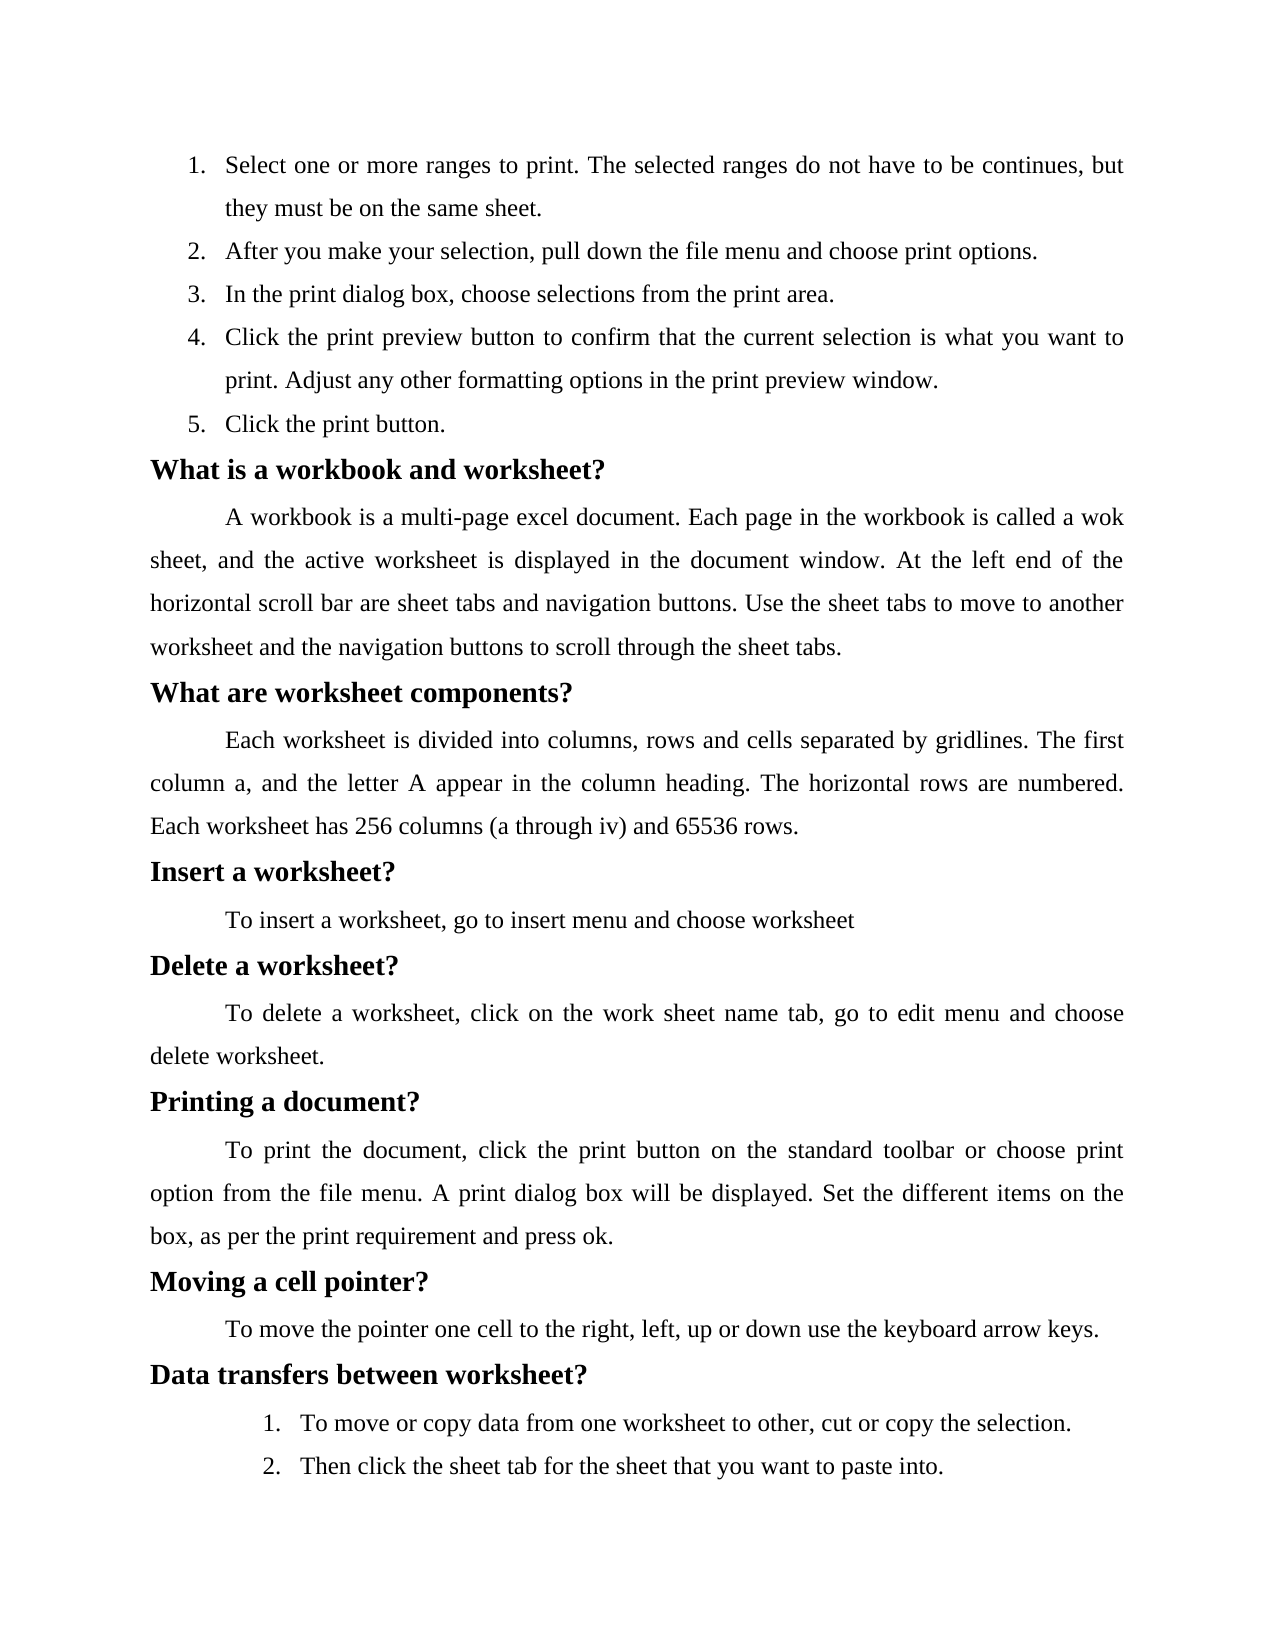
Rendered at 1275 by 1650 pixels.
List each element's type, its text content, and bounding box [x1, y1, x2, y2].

list After you make your selection, pull down the file menu and choose print options. [187, 236, 1125, 265]
text To move the pointer one cell to the right, left, up or down use the keyboard arrow keys. [150, 1314, 1125, 1343]
list Select one or more ranges to print. The selected ranges do not have to be continues, but they must be on the same sheet. [187, 150, 1125, 222]
text Printing a document? [150, 1084, 1125, 1118]
text Insert a worksheet? [150, 854, 1125, 888]
list Then click the sheet tab for the sheet that you want to paste into. [262, 1451, 1125, 1480]
text Data transfers between worksheet? [150, 1357, 1125, 1391]
text To print the document, click the print button on the standard toolbar or choose print option from the file menu. A print dialog box will be displayed. Set the different items on the box, as per the print requirement and press ok. [150, 1135, 1125, 1250]
text Delete a worksheet? [150, 948, 1125, 981]
text A workbook is a multi-page excel document. Each page in the workbook is called a wok sheet, and the active worksheet is displayed in the document window. At the left end of the horizontal scroll bar are sheet tabs and navigation buttons. Use the sheet tabs to move to another worksheet and the navigation buttons to scroll through the sheet tabs. [150, 502, 1125, 660]
list Click the print preview button to confirm that the current selection is what you want to print. Adjust any other formatting options in the print preview window. [187, 322, 1125, 394]
text Each worksheet is divided into columns, rows and cells separated by gridlines. The first column a, and the letter A appear in the column heading. The horizontal rows are numbered. Each worksheet has 256 columns (a through iv) and 65536 rows. [150, 725, 1125, 840]
text What are worksheet components? [150, 675, 1125, 708]
text To delete a worksheet, click on the work sheet name tab, go to edit menu and choose delete worksheet. [150, 998, 1125, 1070]
text Moving a cell pointer? [150, 1264, 1125, 1298]
text To insert a worksheet, go to insert menu and choose worksheet [150, 905, 1125, 933]
text What is a workbook and worksheet? [150, 452, 1125, 485]
list To move or copy data from one worksheet to other, cut or copy the selection. [262, 1408, 1125, 1437]
list In the print dialog box, choose selections from the print area. [187, 279, 1125, 308]
list Click the print button. [187, 409, 1125, 437]
